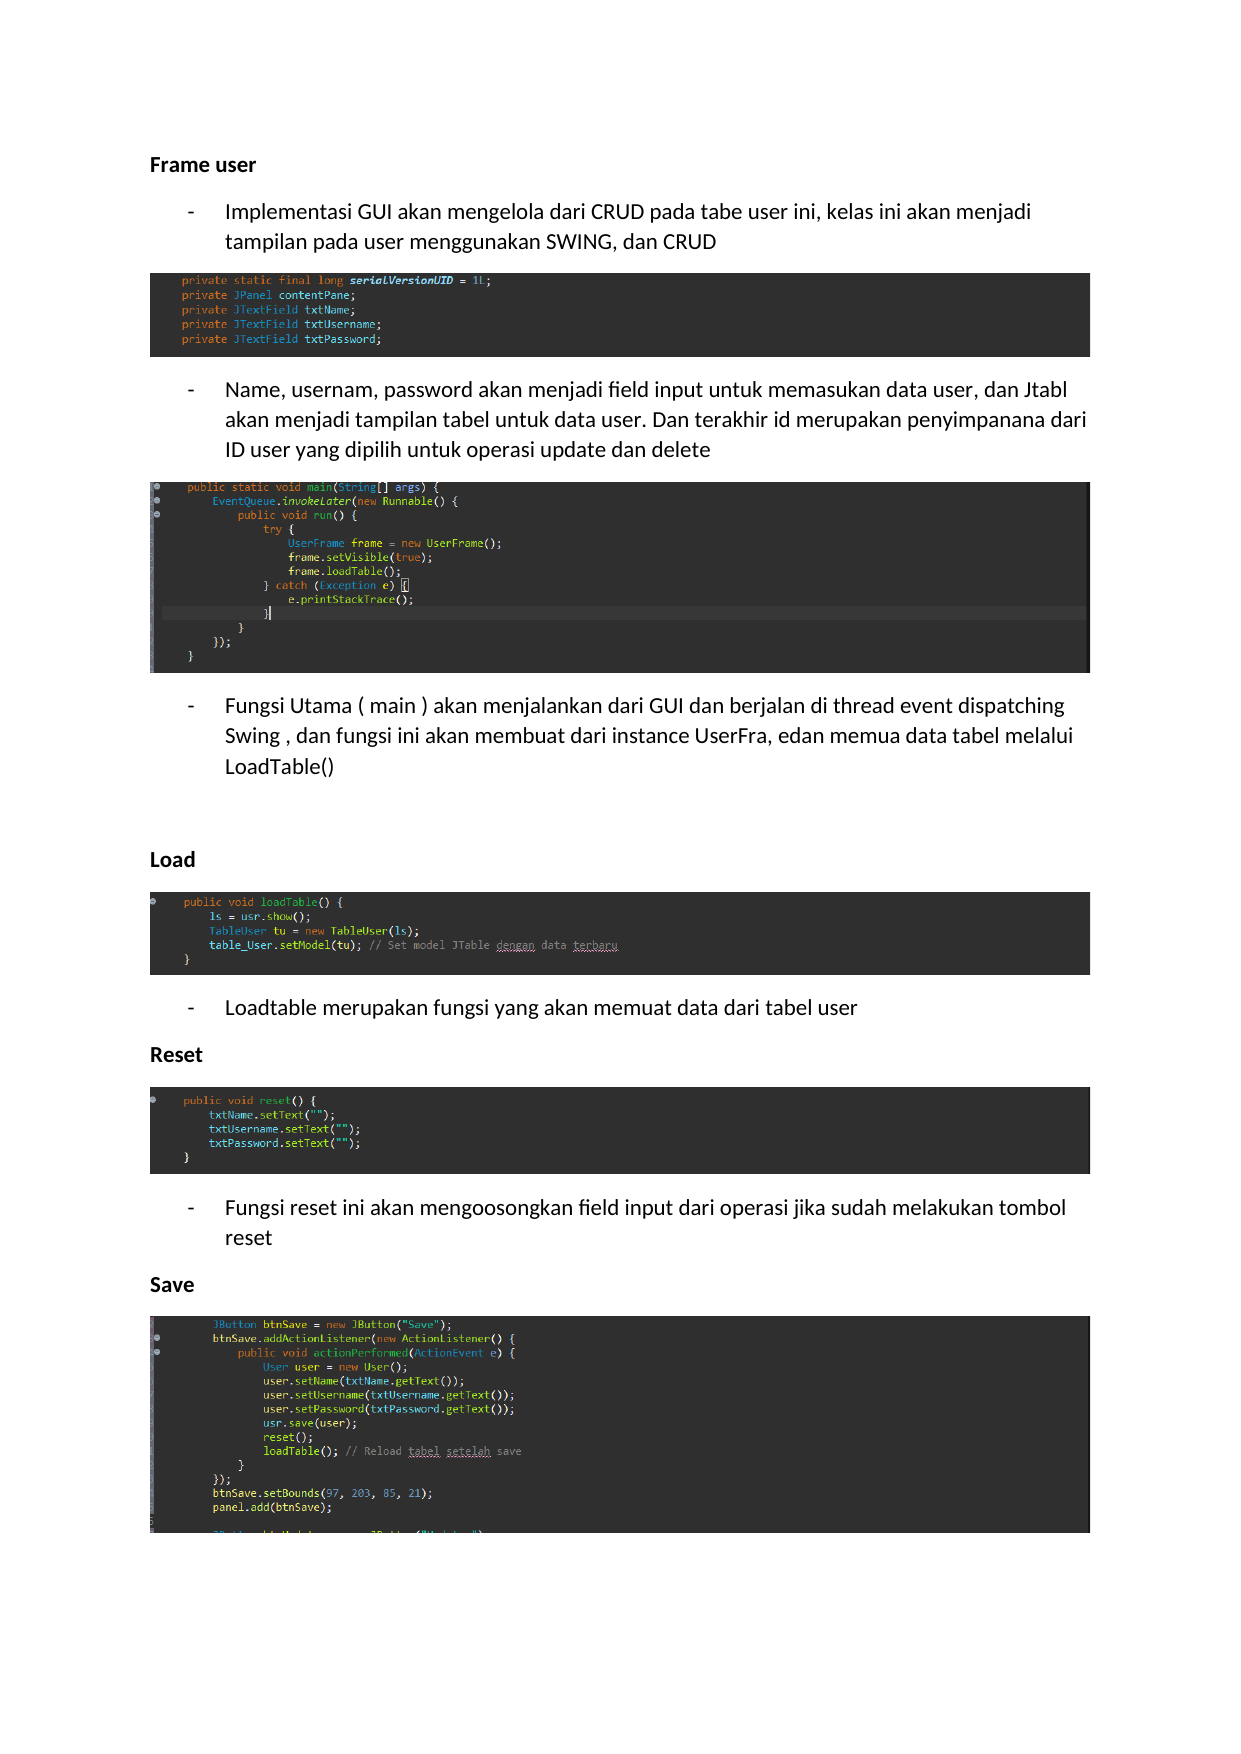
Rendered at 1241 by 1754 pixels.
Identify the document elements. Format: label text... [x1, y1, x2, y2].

picture [150, 482, 1091, 673]
list Name, usernam, password akan menjadi field input untuk memasukan data user, dan Jtabl akan menjadi tampilan tabel untuk data user. Dan terakhir id merupakan penyimpanana dari ID user yang dipilih untuk operasi update dan delete [187, 375, 1090, 464]
list Fungsi reset ini akan mengoosongkan field input dari operasi jika sudah melakukan tombol reset [187, 1193, 1090, 1251]
list Loadtable merupakan fungsi yang akan memuat data dari tabel user [187, 993, 1090, 1022]
picture [150, 273, 1091, 357]
text Reset [150, 1040, 1090, 1068]
text Frame user [150, 150, 1090, 178]
picture [150, 1087, 1091, 1174]
list Implementasi GUI akan mengelola dari CRUD pada tabe user ini, kelas ini akan menjadi tampilan pada user menggunakan SWING, dan CRUD [187, 197, 1090, 255]
text Load [150, 846, 1090, 874]
picture [150, 892, 1091, 975]
text Save [150, 1270, 1090, 1298]
picture [150, 1316, 1091, 1533]
list Fungsi Utama ( main ) akan menjalankan dari GUI dan berjalan di thread event dispatching Swing , dan fungsi ini akan membuat dari instance UserFra, edan memua data tabel melalui LoadTable() [187, 691, 1090, 780]
